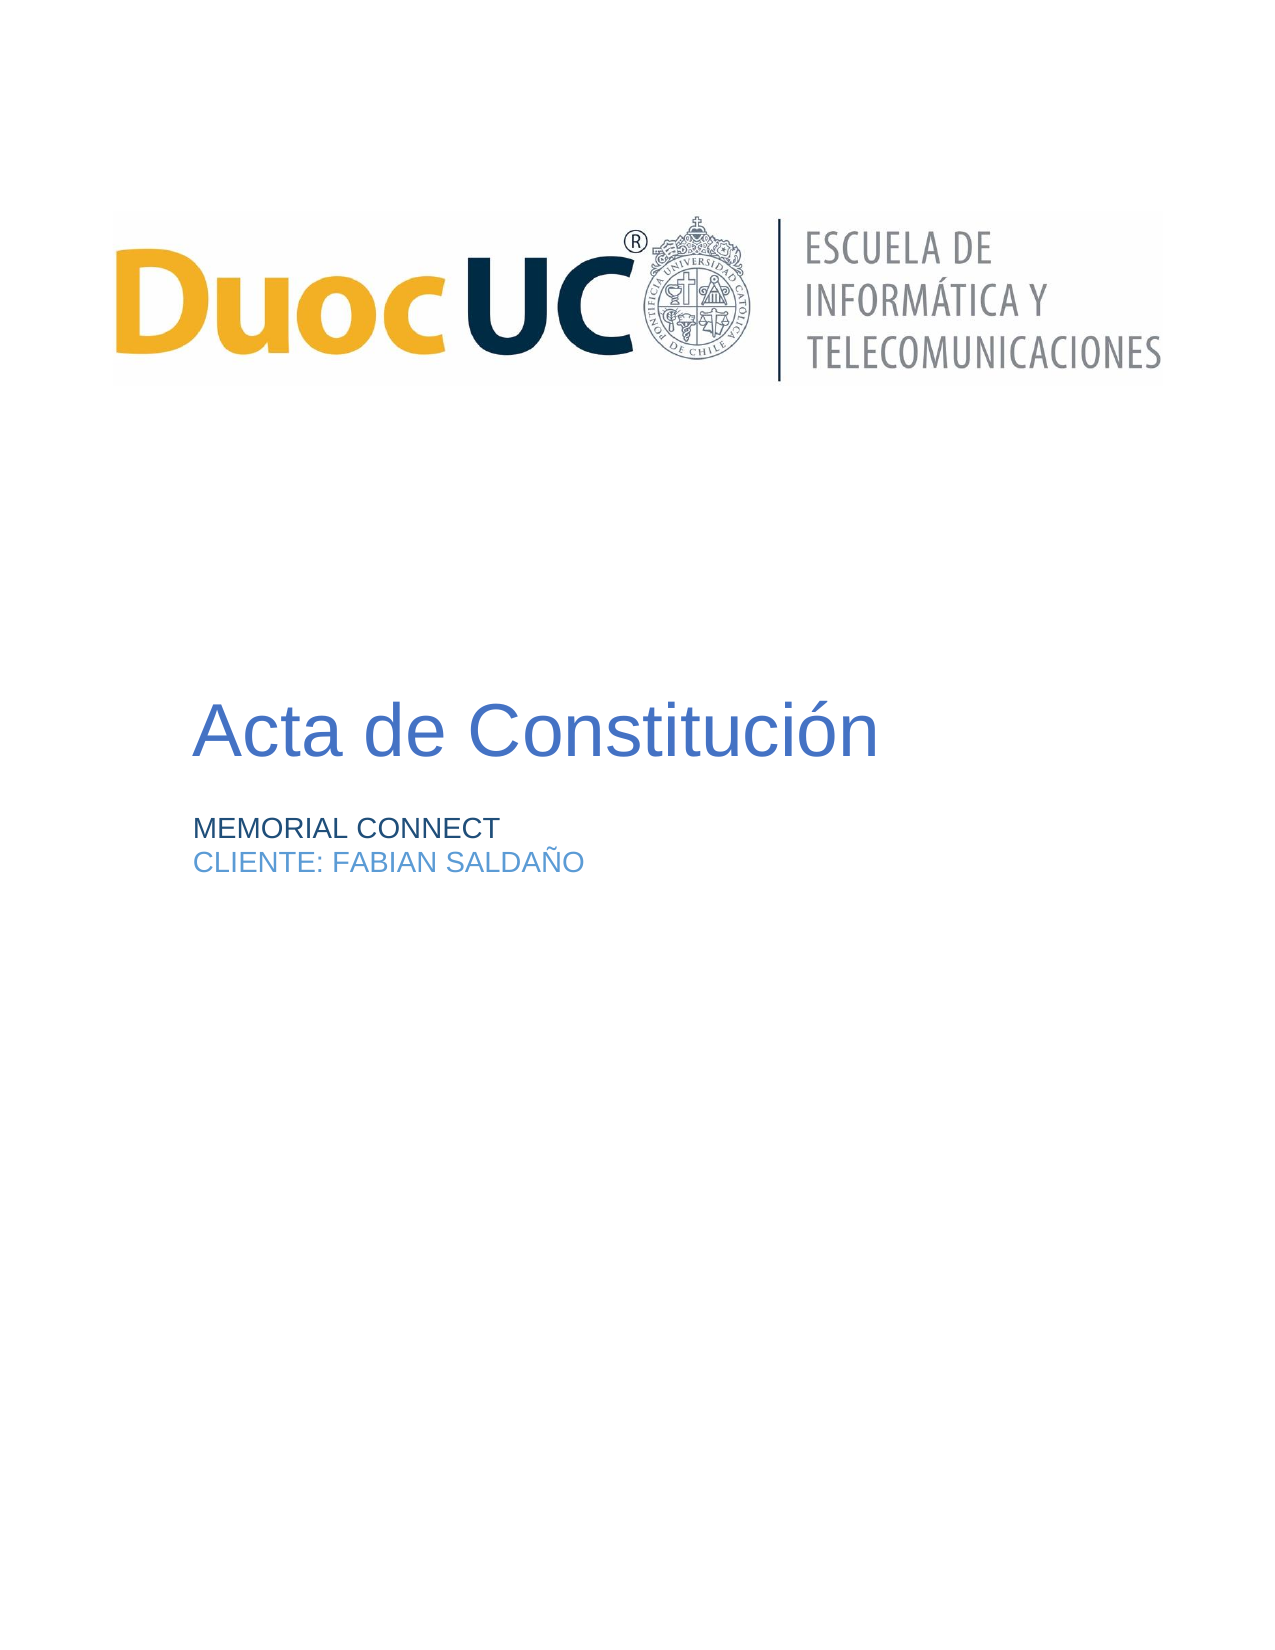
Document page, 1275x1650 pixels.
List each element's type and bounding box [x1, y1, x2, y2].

picture [112, 211, 1163, 386]
